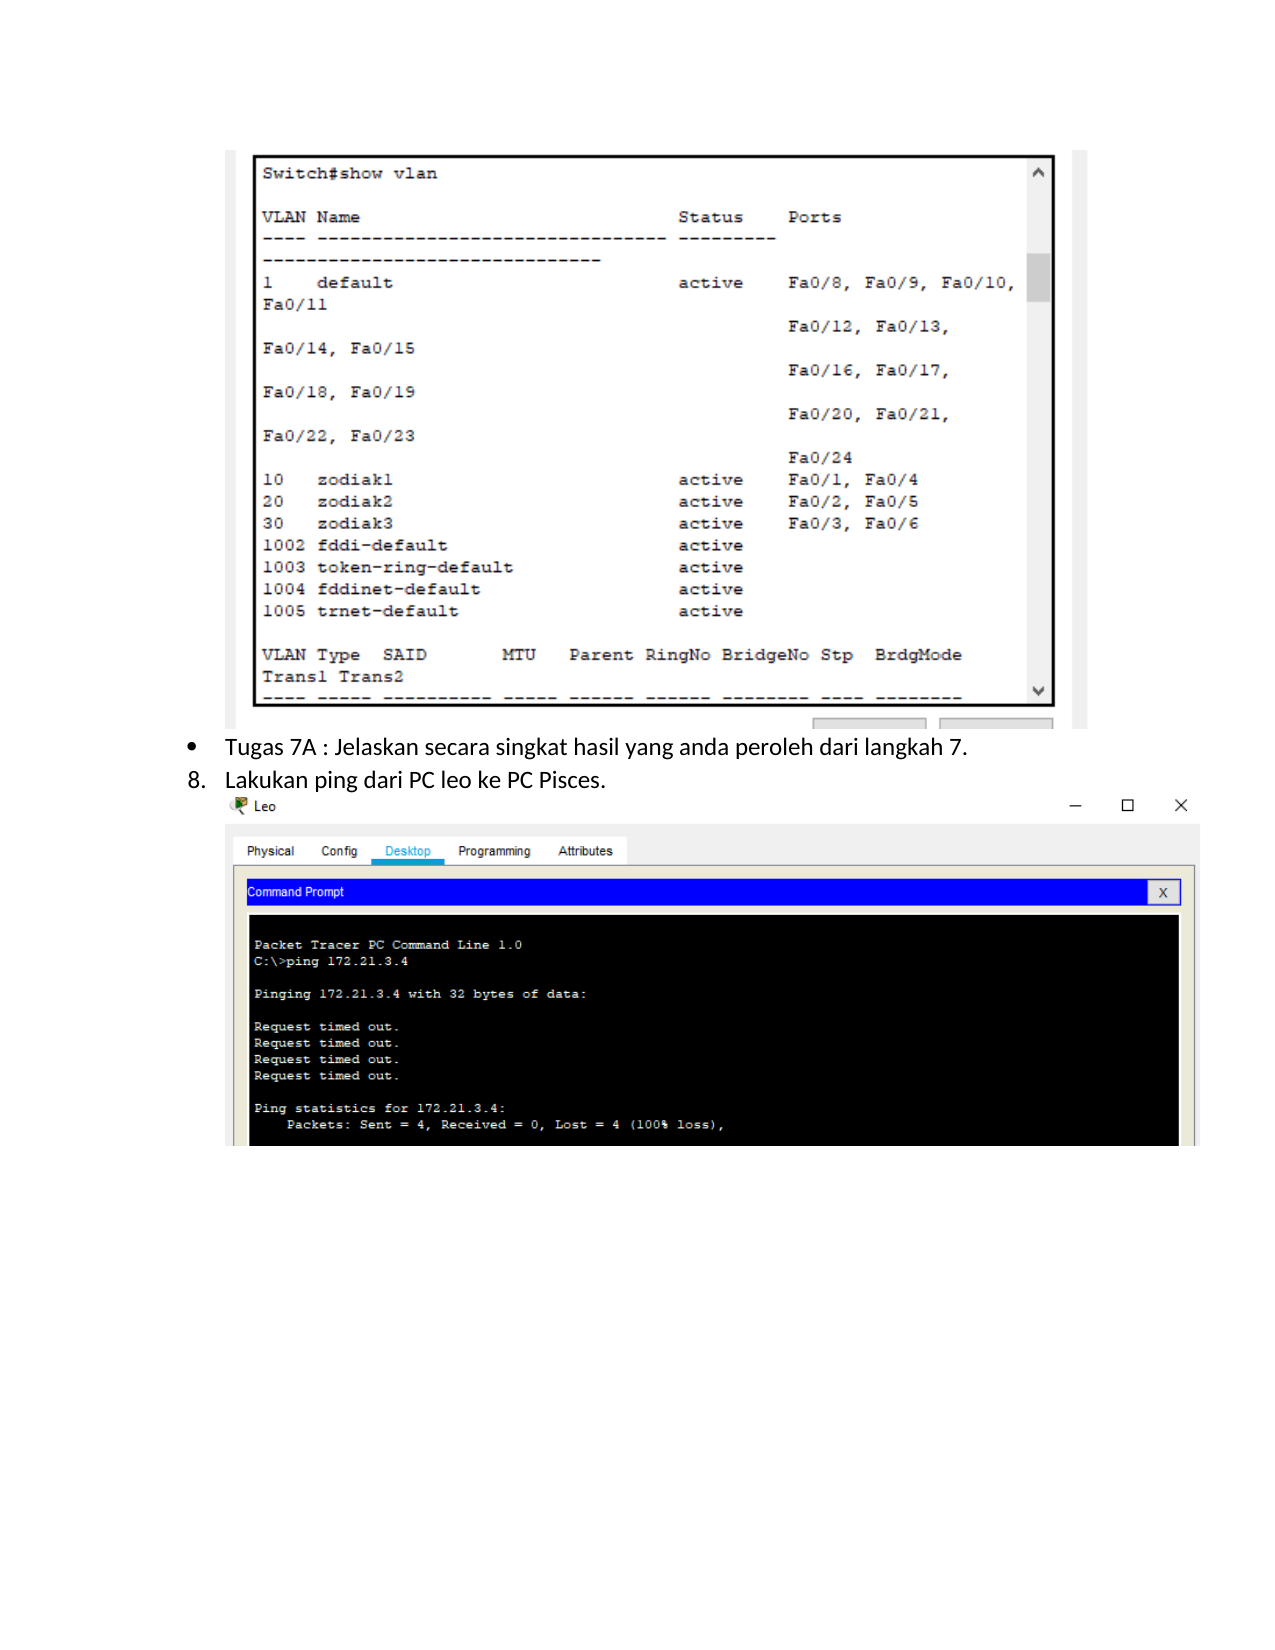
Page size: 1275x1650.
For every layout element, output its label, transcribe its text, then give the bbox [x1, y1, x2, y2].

list Lakukan ping dari PC leo ke PC Pisces. [187, 764, 1125, 795]
list Tugas 7A : Jelaskan secara singkat hasil yang anda peroleh dari langkah 7. [187, 731, 1125, 762]
picture [225, 150, 1088, 729]
picture [225, 797, 1200, 1146]
